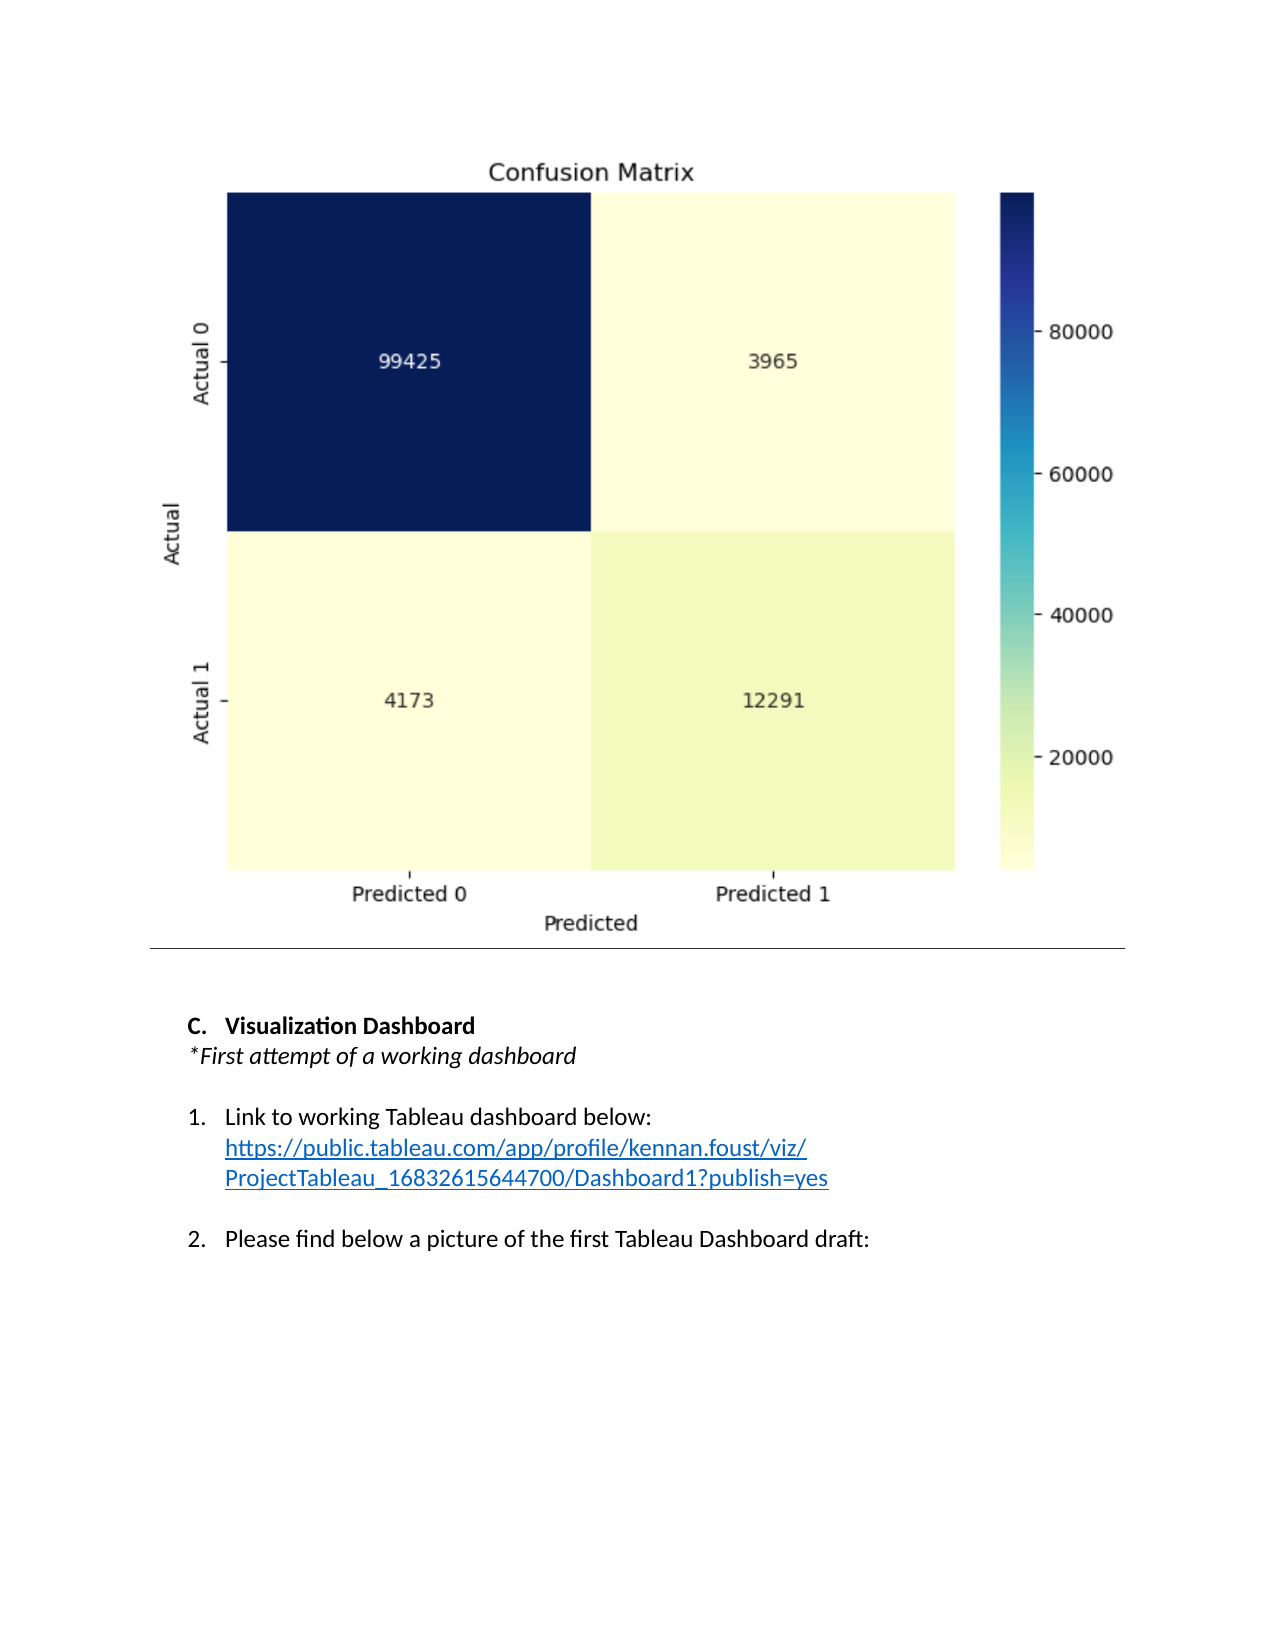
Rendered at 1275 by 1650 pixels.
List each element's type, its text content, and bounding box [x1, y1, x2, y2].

list Link to working Tableau dashboard below: [187, 1102, 1125, 1132]
list https://public.tableau.com/app/profile/kennan.foust/viz/ProjectTableau_16832615644700/Dashboard1?publish=yes [225, 1132, 1125, 1193]
list Please find below a picture of the first Tableau Dashboard draft: [187, 1224, 1125, 1254]
text *First attempt of a working dashboard [187, 1041, 1125, 1071]
list Visualization Dashboard [187, 1010, 1125, 1041]
picture [150, 150, 1125, 949]
